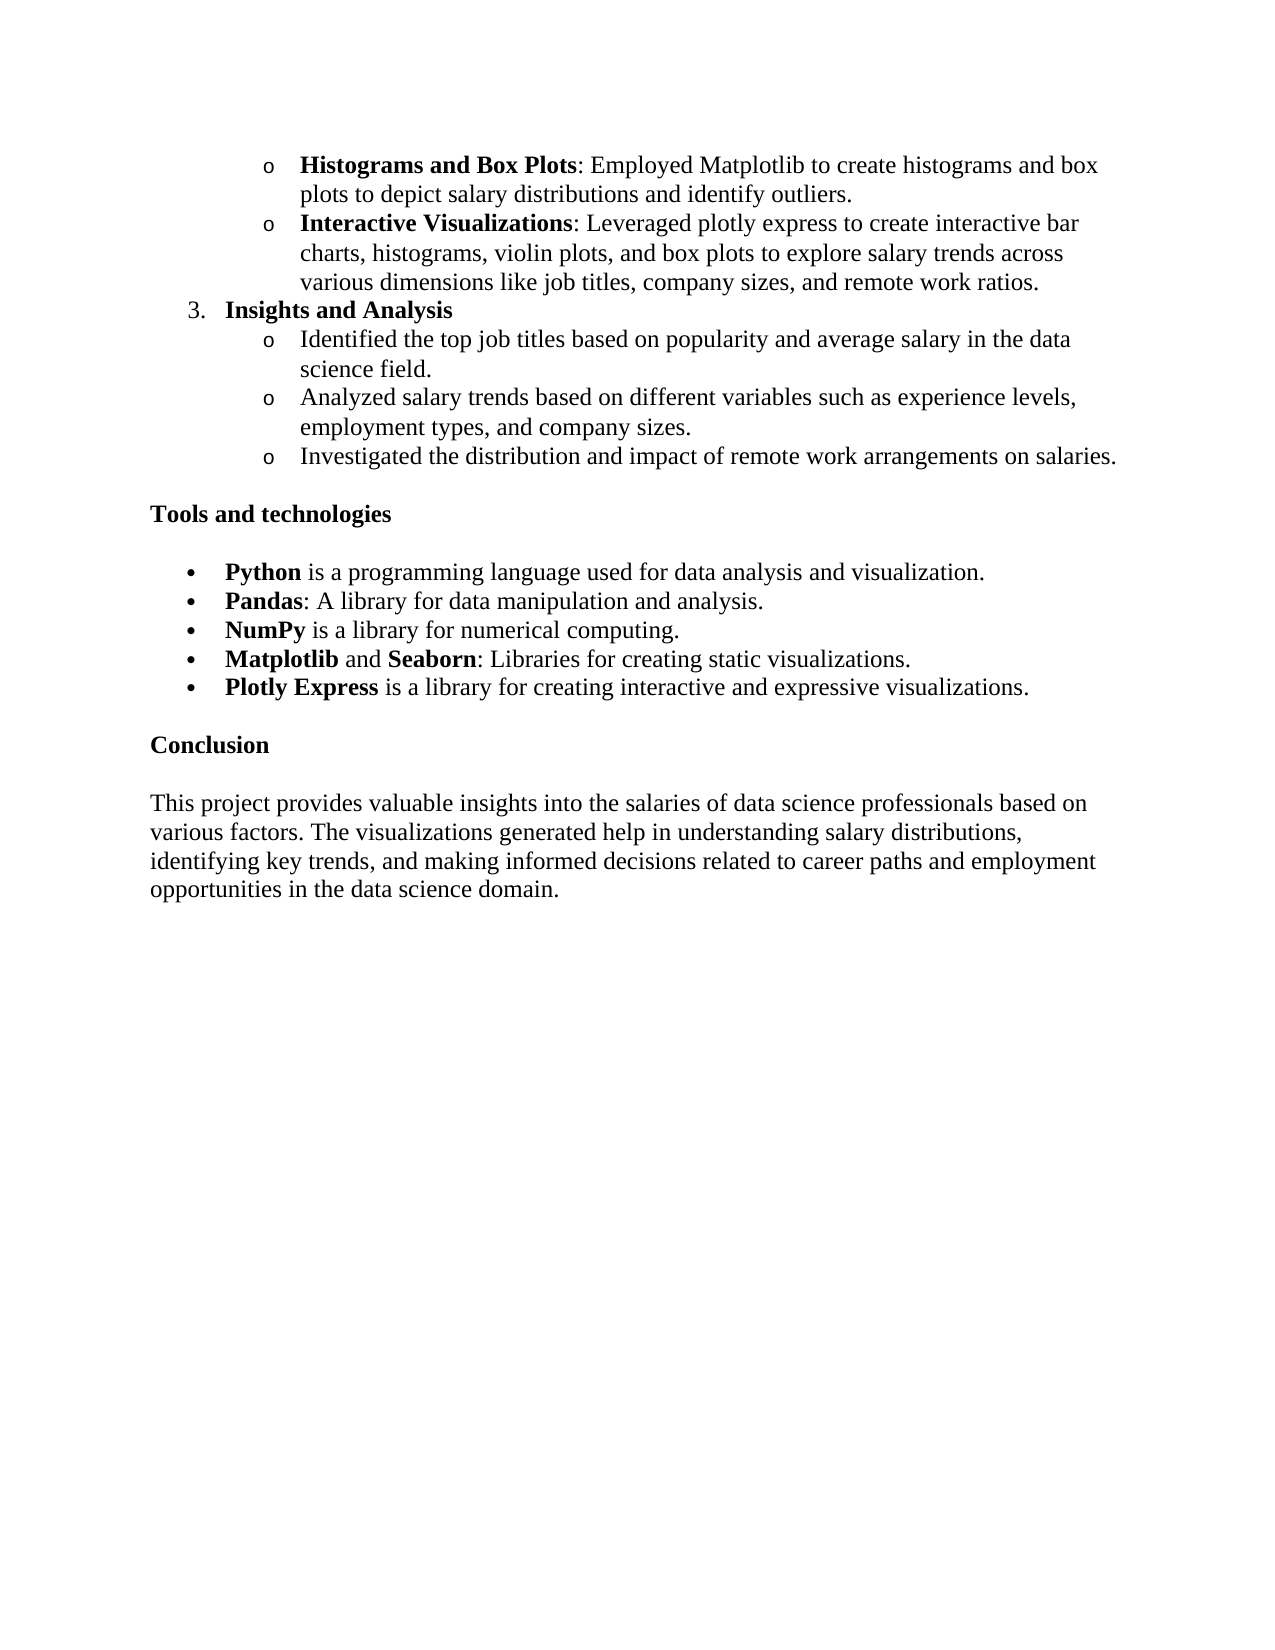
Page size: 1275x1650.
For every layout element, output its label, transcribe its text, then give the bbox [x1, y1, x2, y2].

list Matplotlib and Seaborn: Libraries for creating static visualizations. [187, 644, 1125, 672]
list Pandas: A library for data manipulation and analysis. [187, 586, 1125, 615]
text Tools and technologies [150, 499, 1125, 528]
text This project provides valuable insights into the salaries of data science professionals based on various factors. The visualizations generated help in understanding salary distributions, identifying key trends, and making informed decisions related to career paths and employment opportunities in the data science domain. [150, 788, 1125, 903]
text Conclusion [150, 730, 1125, 759]
list Histograms and Box Plots: Employed Matplotlib to create histograms and box plots to depict salary distributions and identify outliers. [262, 150, 1125, 208]
list Analyzed salary trends based on different variables such as experience levels, employment types, and company sizes. [262, 382, 1125, 441]
list Interactive Visualizations: Leveraged plotly express to create interactive bar charts, histograms, violin plots, and box plots to explore salary trends across various dimensions like job titles, company sizes, and remote work ratios. [262, 208, 1125, 295]
list Investigated the distribution and impact of remote work arrangements on salaries. [262, 441, 1125, 470]
list Insights and Analysis [187, 295, 1125, 324]
list Plotly Express is a library for creating interactive and expressive visualizations. [187, 672, 1125, 701]
list NumPy is a library for numerical computing. [187, 615, 1125, 644]
list Identified the top job titles based on popularity and average salary in the data science field. [262, 324, 1125, 382]
list Python is a programming language used for data analysis and visualization. [187, 557, 1125, 586]
